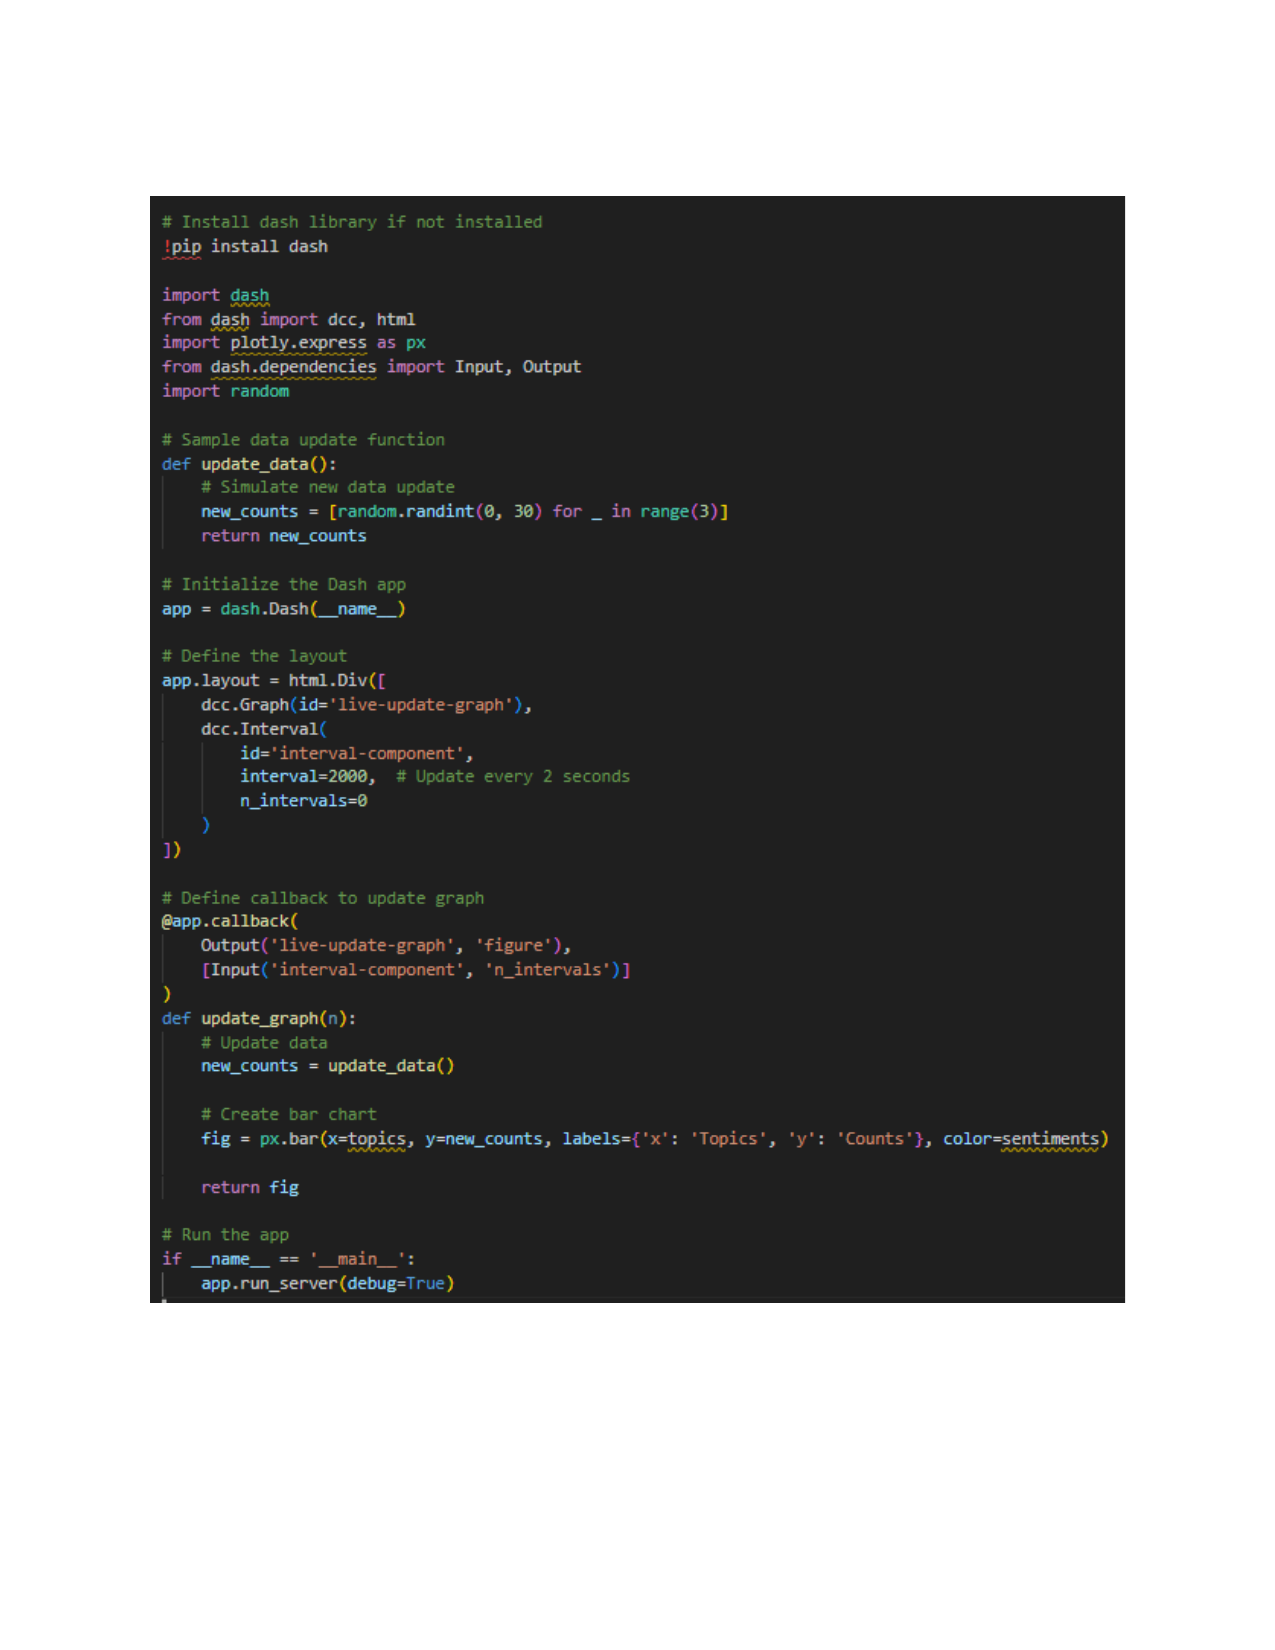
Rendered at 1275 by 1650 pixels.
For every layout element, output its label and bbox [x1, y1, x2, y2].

picture [150, 196, 1125, 1303]
